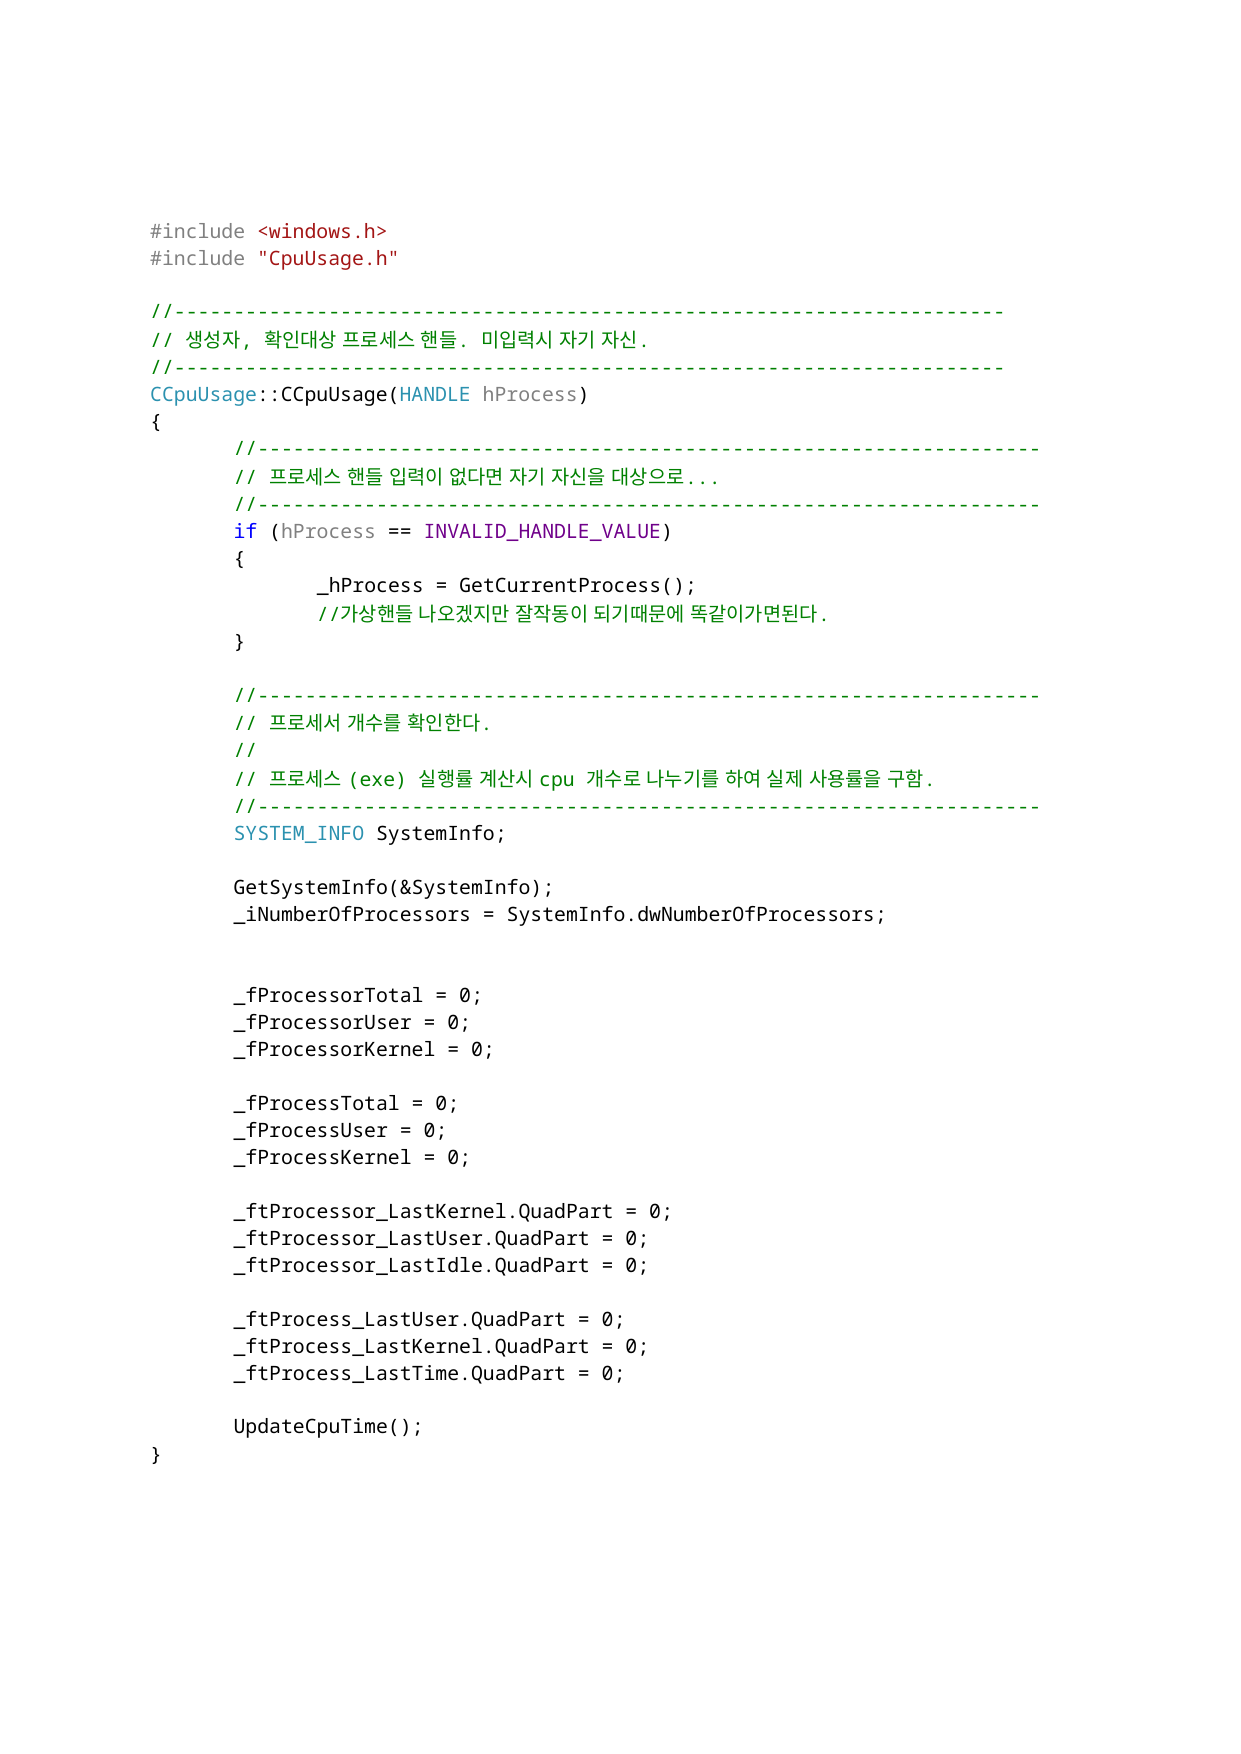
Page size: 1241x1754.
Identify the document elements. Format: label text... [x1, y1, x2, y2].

text // 생성자, 확인대상 프로세스 핸들. 미입력시 자기 자신. [150, 325, 1090, 353]
text _fProcessorUser = 0; [150, 1008, 1090, 1035]
text //------------------------------------------------------------------ [150, 681, 1090, 708]
text _fProcessorTotal = 0; [150, 981, 1090, 1008]
text //가상핸들 나오겠지만 잘작동이 되기때문에 똑같이가면된다. [150, 598, 1090, 627]
text //---------------------------------------------------------------------- [150, 298, 1090, 325]
text UpdateCpuTime(); [150, 1413, 1090, 1440]
text GetSystemInfo(&SystemInfo); [150, 873, 1090, 900]
text //---------------------------------------------------------------------- [150, 353, 1090, 381]
text _ftProcess_LastTime.QuadPart = 0; [150, 1359, 1090, 1386]
text _fProcessorKernel = 0; [150, 1035, 1090, 1062]
text #include "CpuUsage.h" [150, 244, 1090, 271]
text CCpuUsage::CCpuUsage(HANDLE hProcess) [150, 381, 1090, 407]
text //------------------------------------------------------------------ [150, 434, 1090, 461]
text // 프로세스 핸들 입력이 없다면 자기 자신을 대상으로... [150, 461, 1090, 490]
text _ftProcess_LastKernel.QuadPart = 0; [150, 1332, 1090, 1359]
text _fProcessTotal = 0; [150, 1089, 1090, 1116]
text { [150, 407, 1090, 434]
text // 프로세서 개수를 확인한다. [150, 708, 1090, 737]
text if (hProcess == INVALID_HANDLE_VALUE) [150, 517, 1090, 544]
text //------------------------------------------------------------------ [150, 490, 1090, 517]
text _ftProcessor_LastKernel.QuadPart = 0; [150, 1197, 1090, 1224]
text #include <windows.h> [150, 217, 1090, 244]
text { [150, 544, 1090, 571]
text // [150, 737, 1090, 763]
text } [150, 1440, 1090, 1467]
text _hProcess = GetCurrentProcess(); [150, 571, 1090, 598]
text _fProcessUser = 0; [150, 1116, 1090, 1143]
text _ftProcessor_LastUser.QuadPart = 0; [150, 1224, 1090, 1251]
text _ftProcess_LastUser.QuadPart = 0; [150, 1305, 1090, 1332]
text _fProcessKernel = 0; [150, 1143, 1090, 1170]
text } [150, 627, 1090, 654]
text // 프로세스 (exe) 실행률 계산시 cpu 개수로 나누기를 하여 실제 사용률을 구함. [150, 763, 1090, 792]
text _ftProcessor_LastIdle.QuadPart = 0; [150, 1251, 1090, 1278]
text SYSTEM_INFO SystemInfo; [150, 819, 1090, 846]
text _iNumberOfProcessors = SystemInfo.dwNumberOfProcessors; [150, 900, 1090, 927]
text //------------------------------------------------------------------ [150, 792, 1090, 819]
